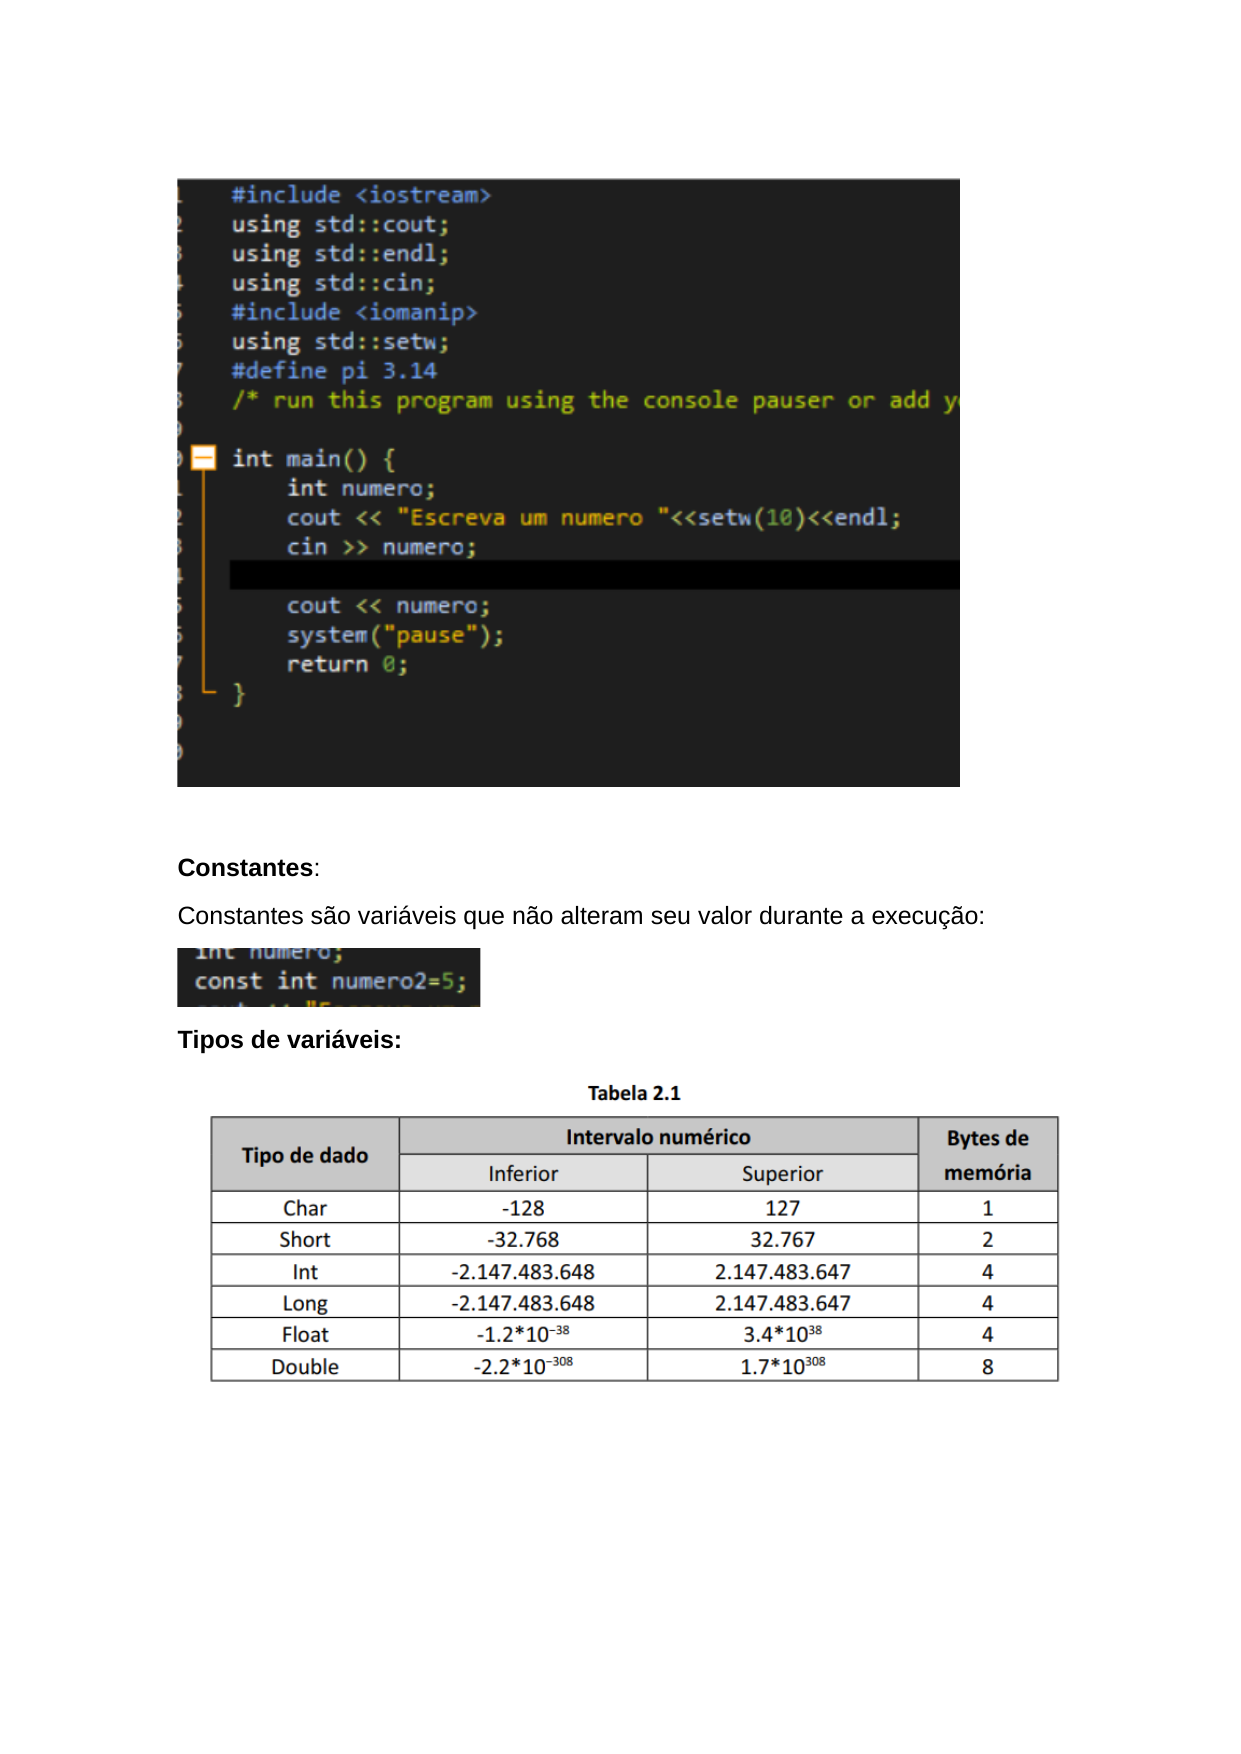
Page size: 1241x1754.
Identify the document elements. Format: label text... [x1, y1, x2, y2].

picture [177, 177, 960, 787]
picture [177, 1073, 1123, 1412]
text Constantes são variáveis que não alteram seu valor durante a execução: [177, 901, 1122, 930]
text Tipos de variáveis: [177, 1025, 1122, 1054]
picture [177, 948, 481, 1007]
text Constantes: [177, 853, 1122, 882]
